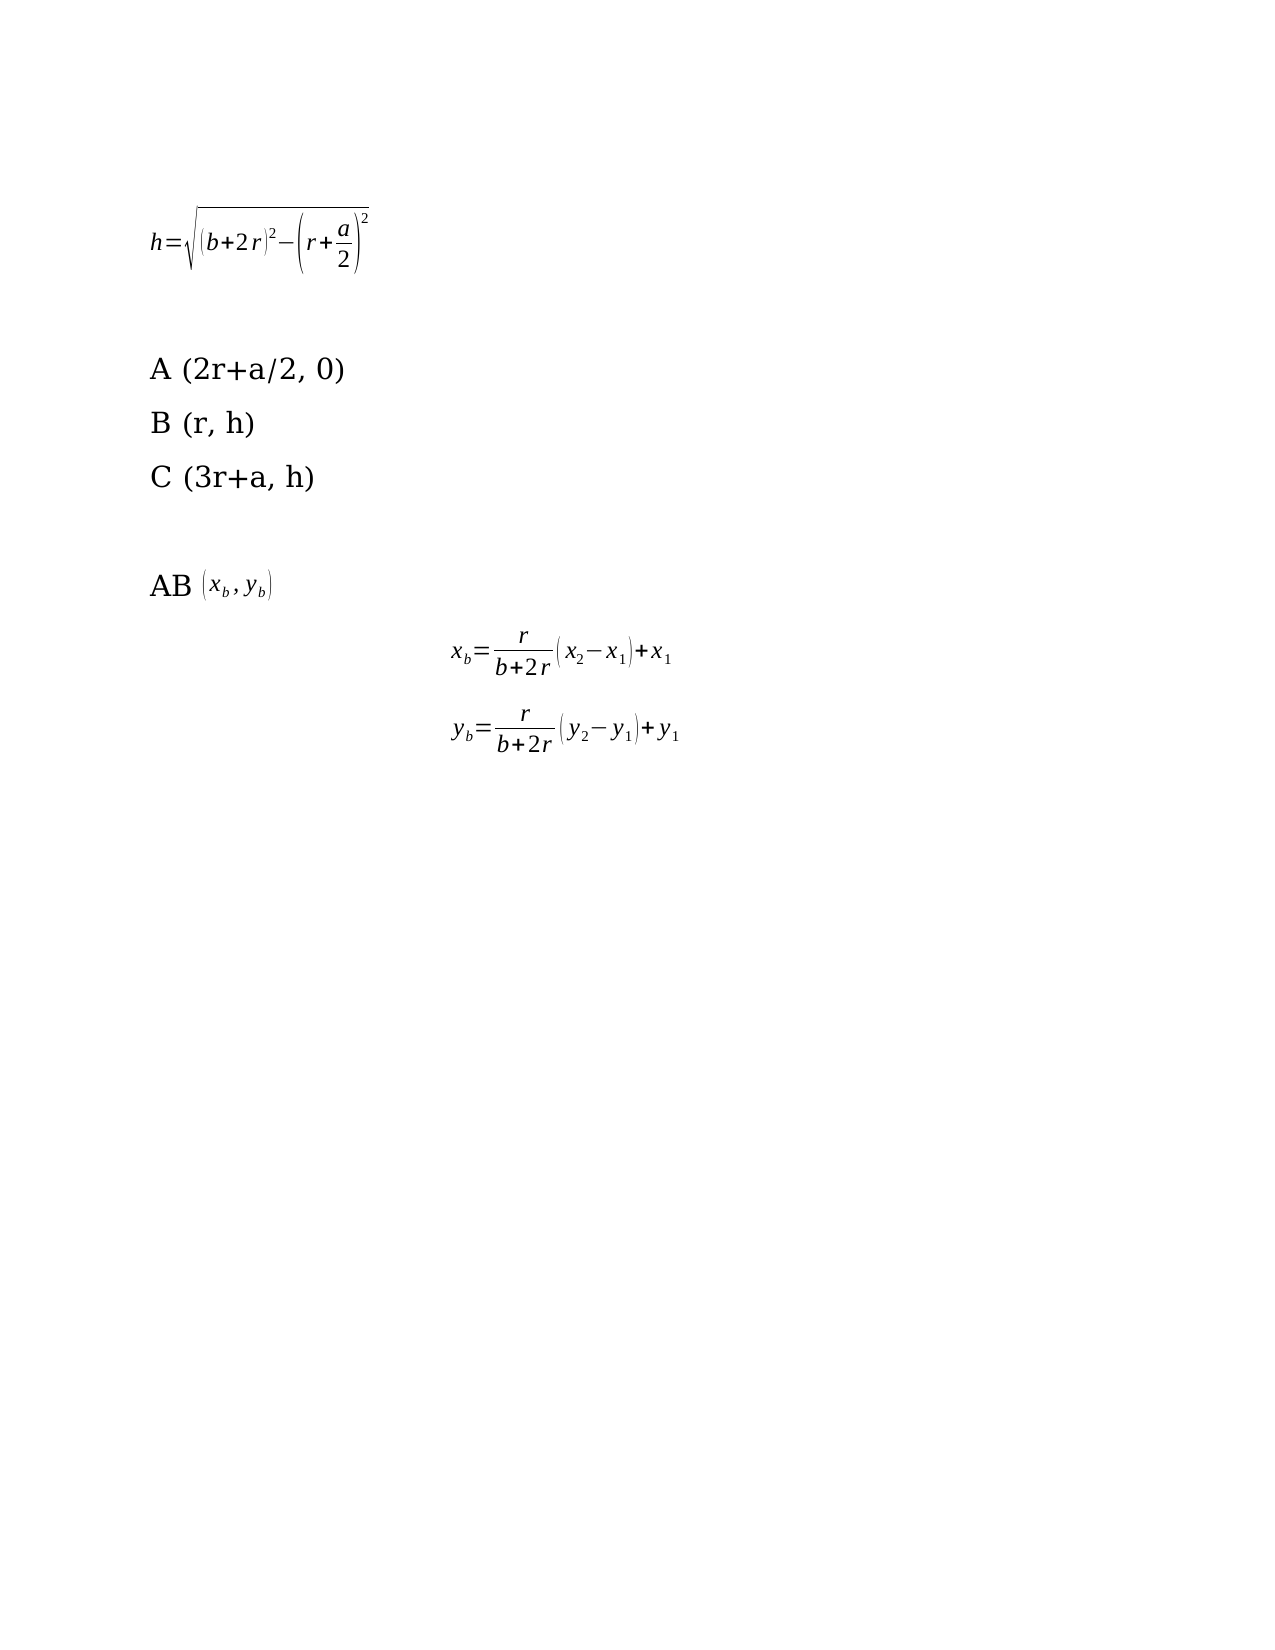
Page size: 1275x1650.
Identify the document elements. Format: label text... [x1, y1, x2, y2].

text AB [150, 568, 1125, 603]
text A (2r+a/2, 0) [150, 350, 1125, 385]
text B (r, h) [150, 404, 1125, 439]
text C (3r+a, h) [150, 459, 1125, 494]
